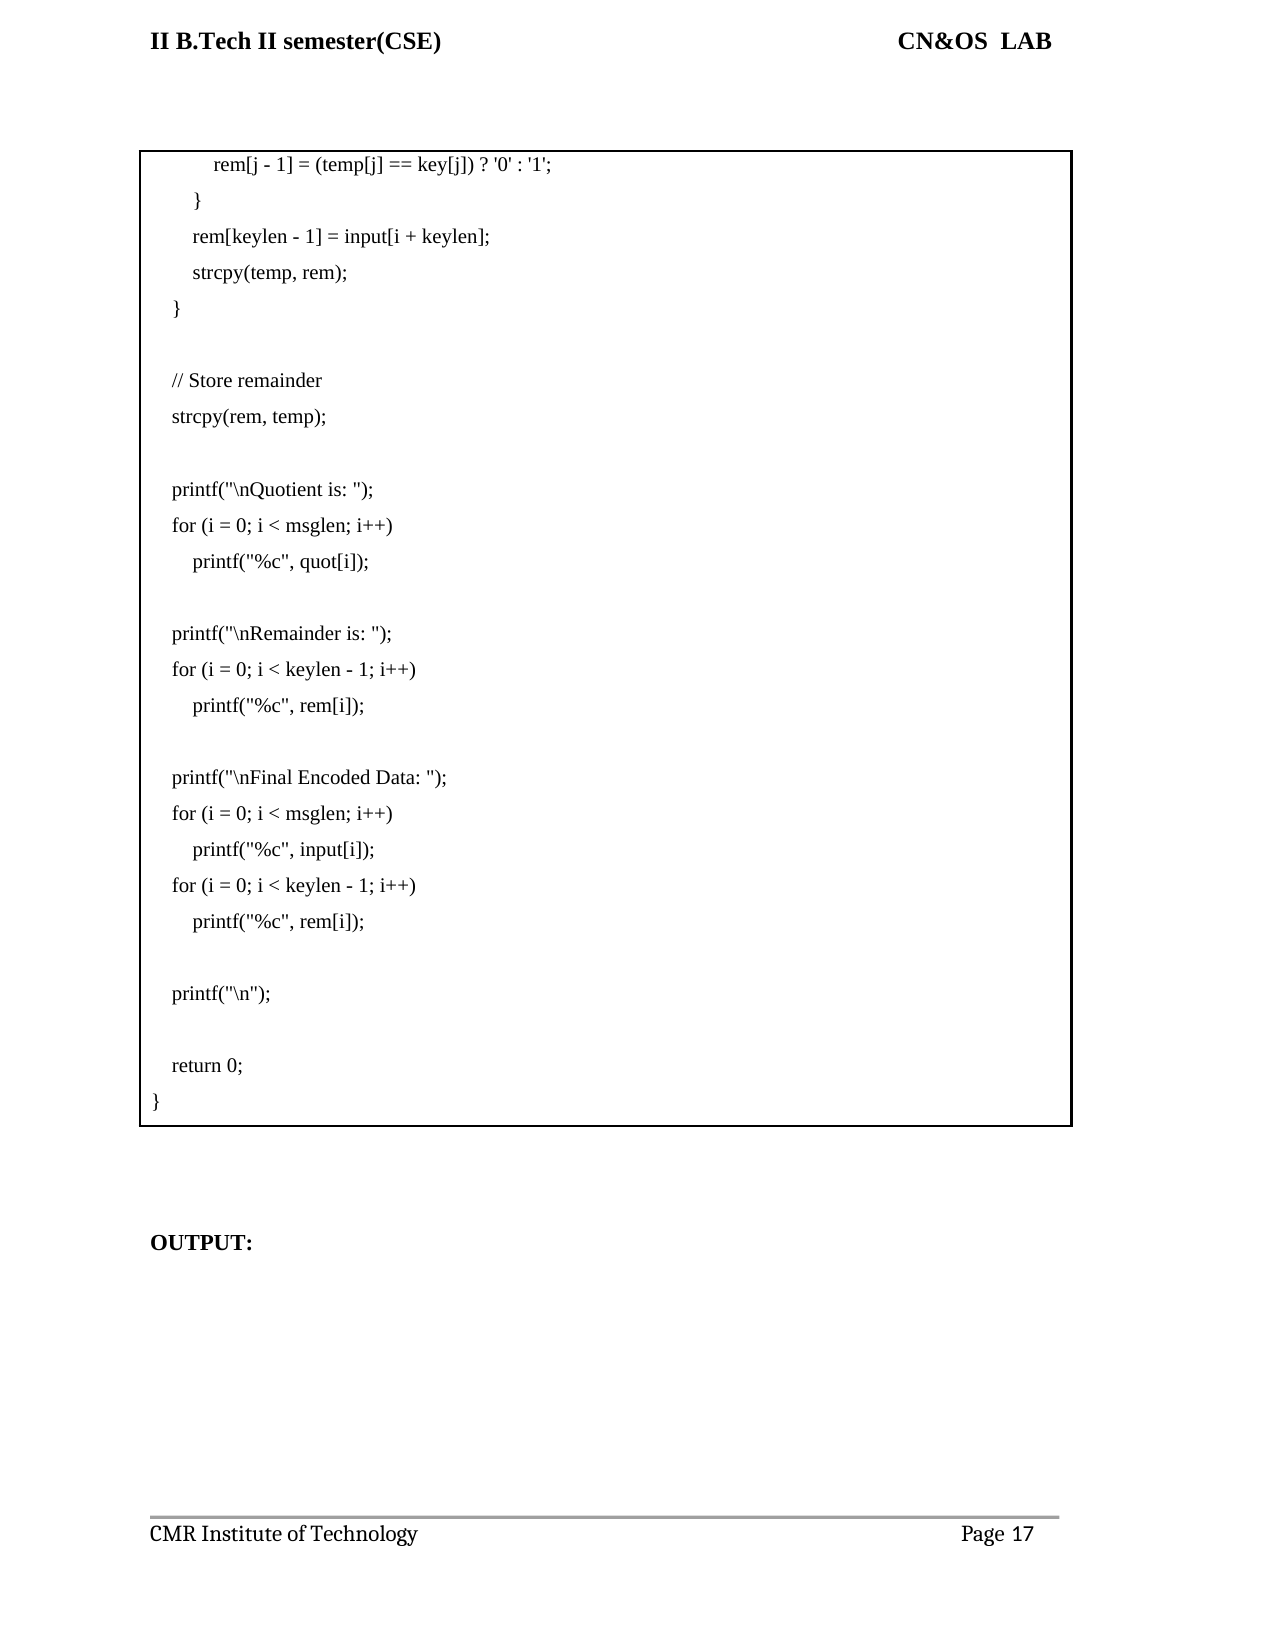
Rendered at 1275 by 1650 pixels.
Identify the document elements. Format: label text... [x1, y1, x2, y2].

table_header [141, 152, 1070, 1125]
text OUTPUT: [150, 1229, 1059, 1256]
